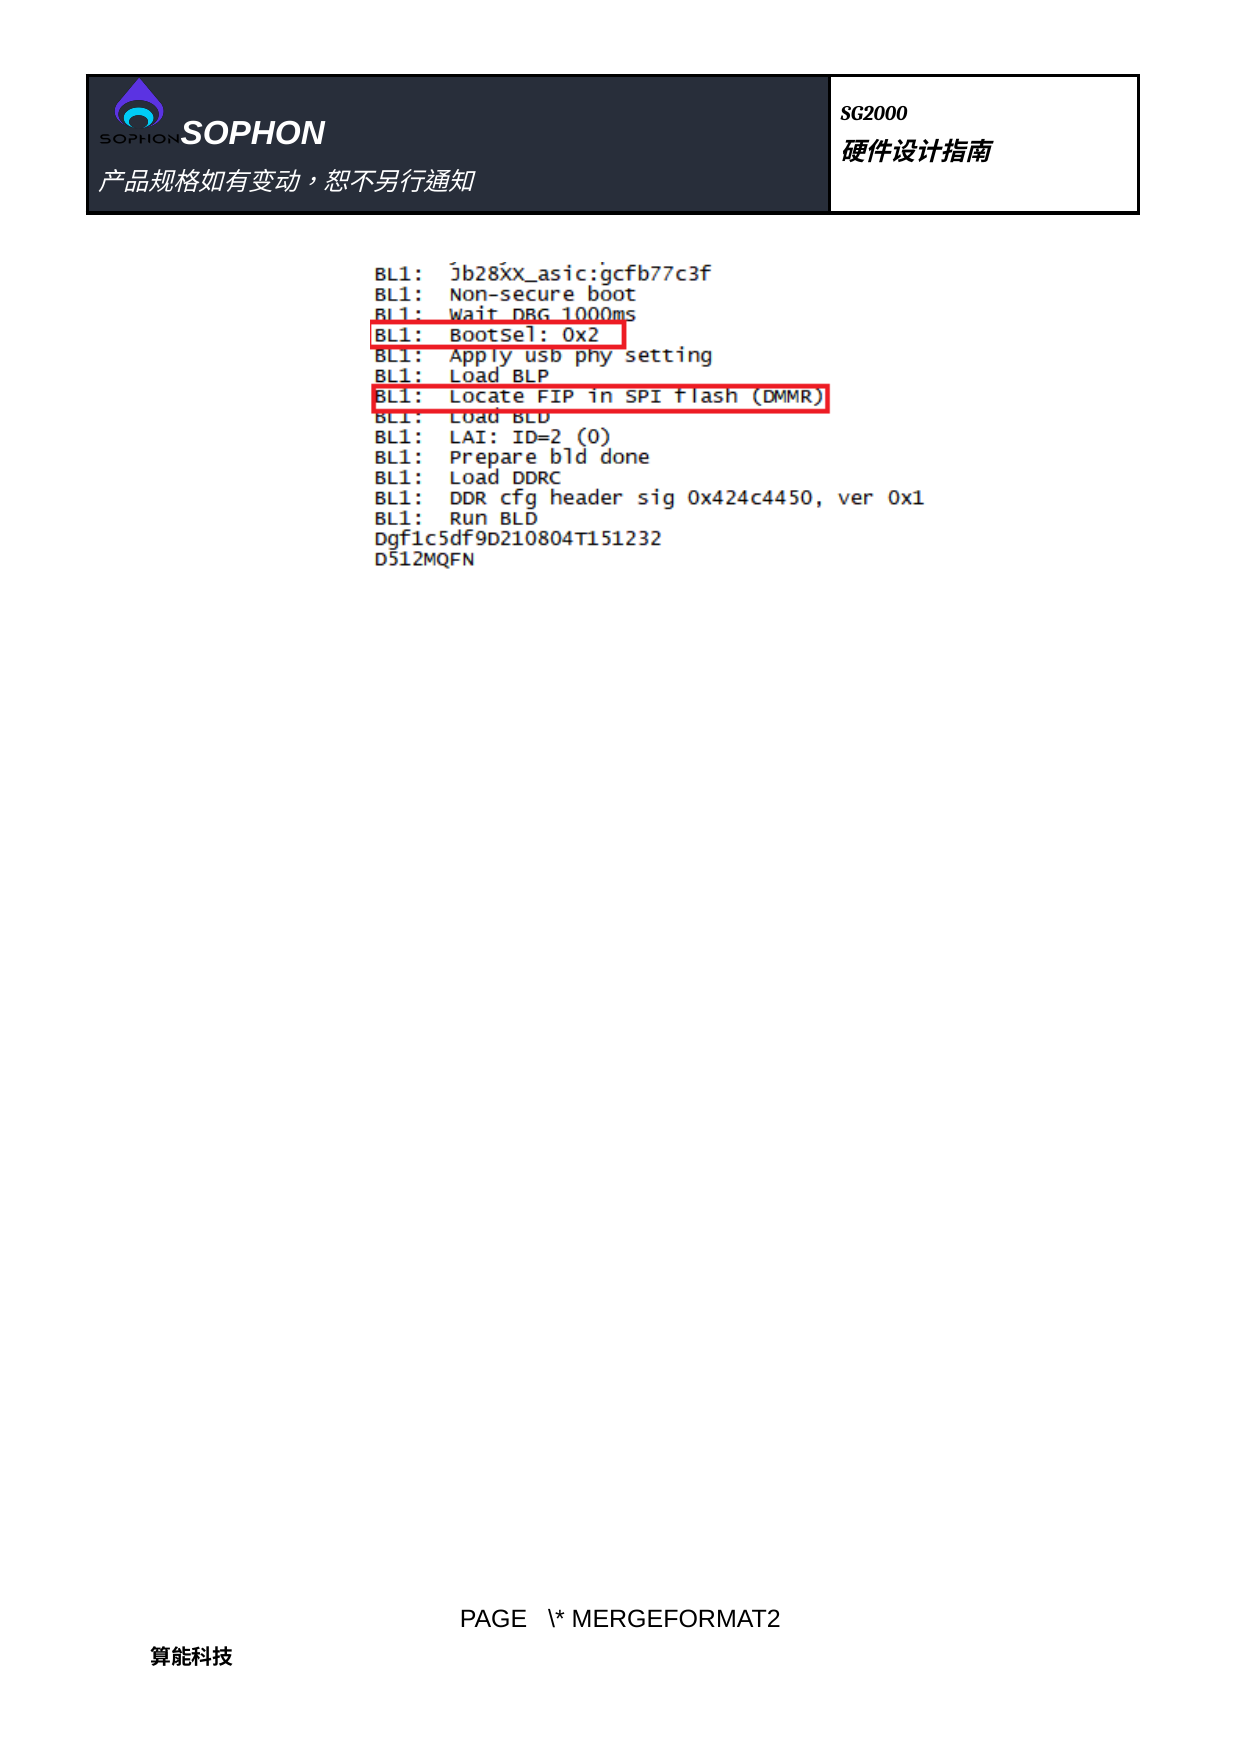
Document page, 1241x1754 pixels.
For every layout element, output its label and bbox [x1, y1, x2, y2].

picture [98, 77, 181, 145]
picture [370, 262, 970, 572]
